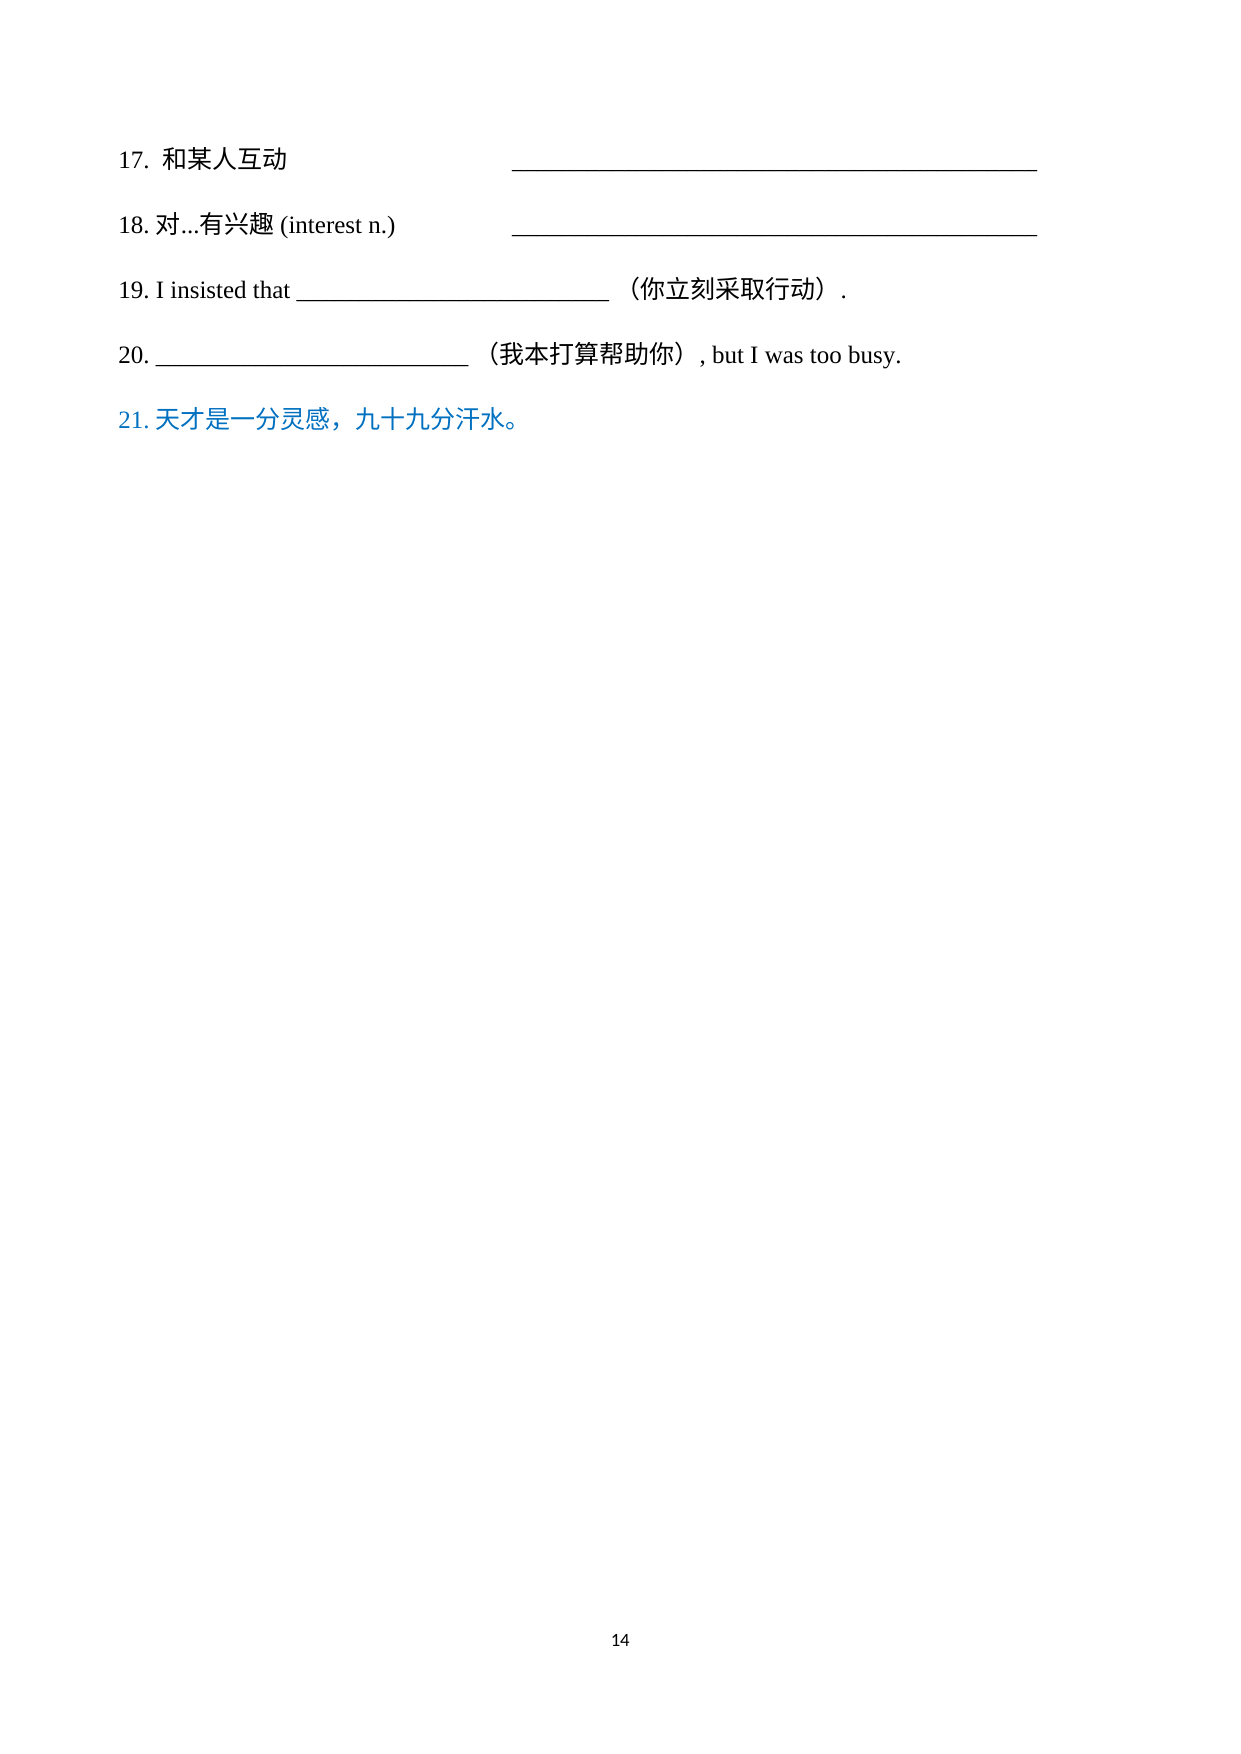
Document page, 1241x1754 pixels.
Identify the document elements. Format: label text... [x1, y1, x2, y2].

text 20. _________________________ （我本打算帮助你）, but I was too busy. [118, 320, 1122, 385]
text 17. 和某人互动 __________________________________________ [118, 125, 1122, 190]
text 19. I insisted that _________________________ （你立刻采取行动）. [118, 255, 1122, 320]
text 18. 对...有兴趣 (interest n.) __________________________________________ [118, 190, 1122, 255]
text 21. 天才是一分灵感，九十九分汗水。 [118, 385, 1122, 450]
